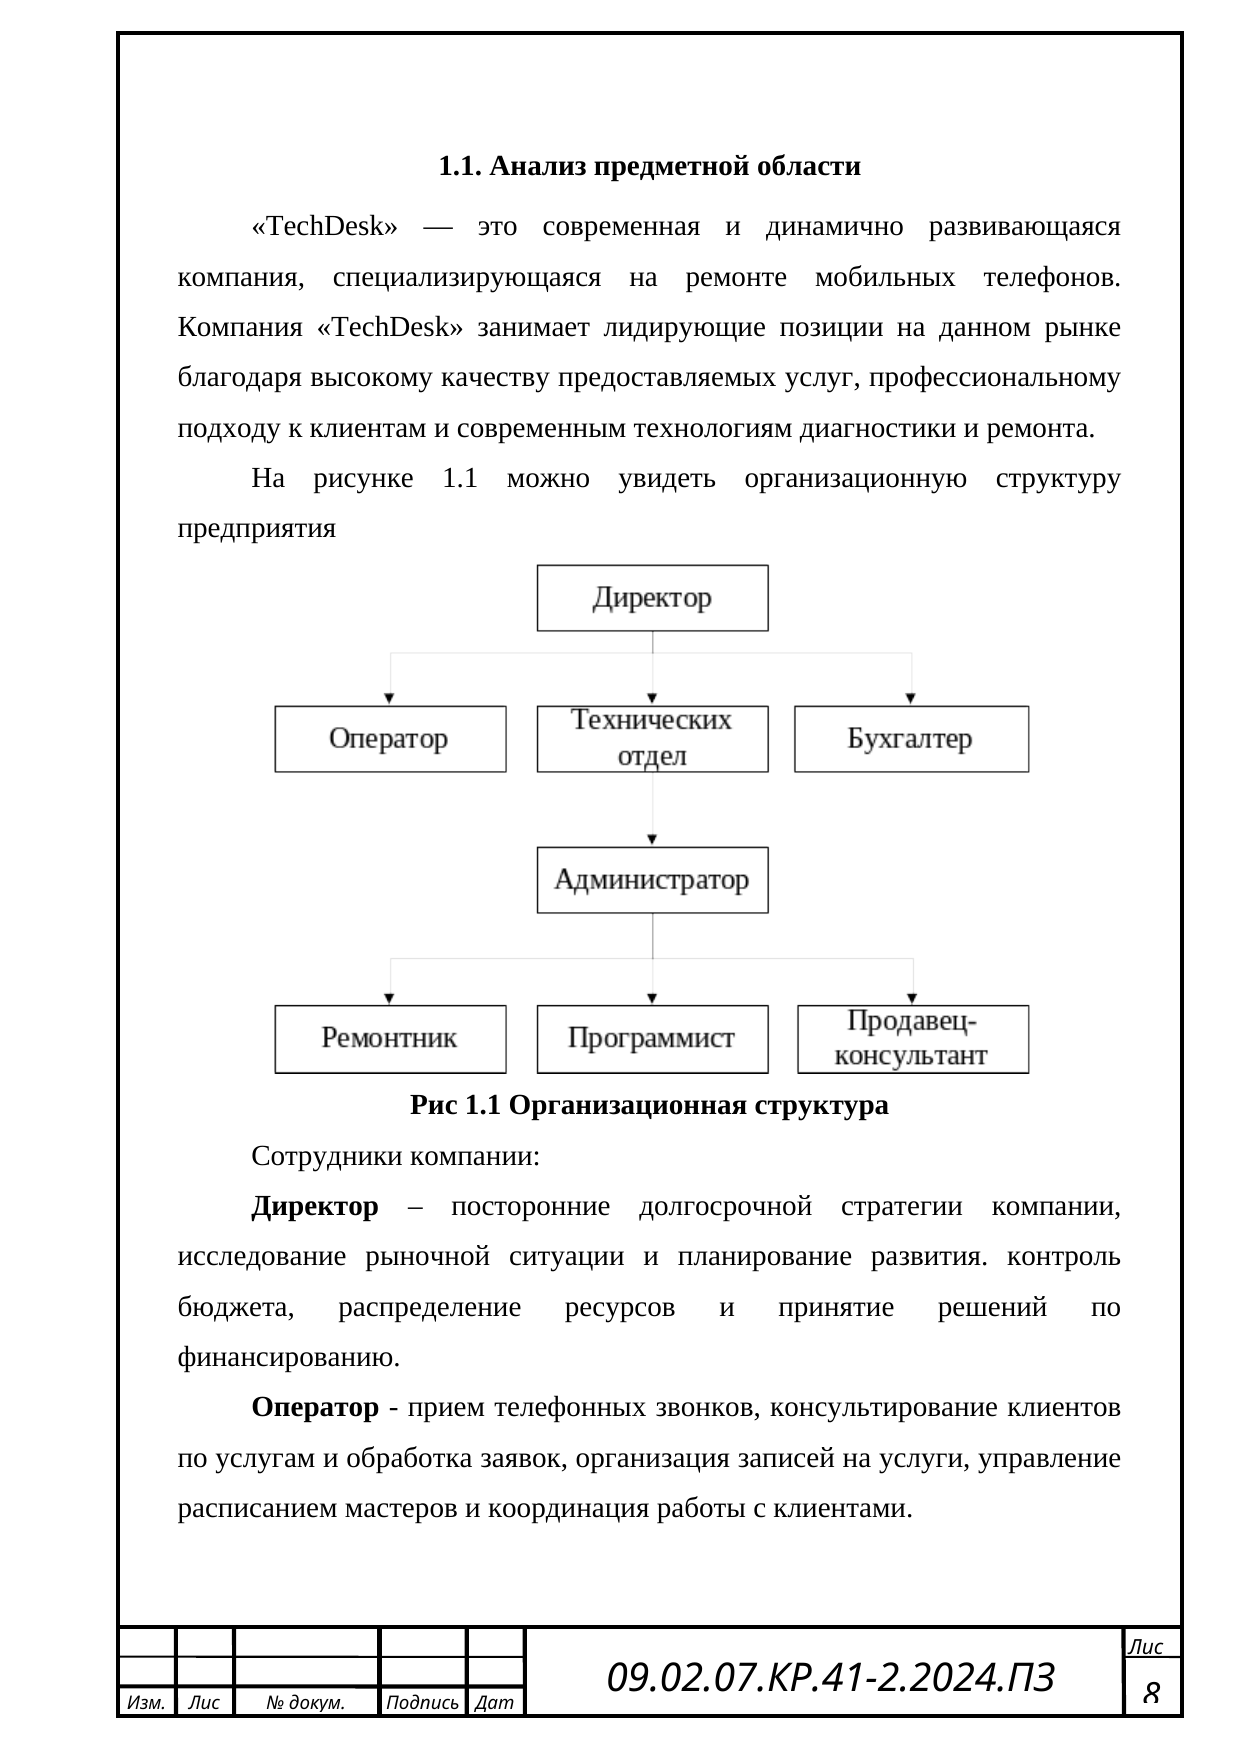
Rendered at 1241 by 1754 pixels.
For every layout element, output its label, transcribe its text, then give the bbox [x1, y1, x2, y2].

text Анализ предметной области [177, 148, 1122, 181]
text «TechDesk» — это современная и динамично развивающаяся компания, специализирующаяся на ремонте мобильных телефонов. Компания «TechDesk» занимает лидирующие позиции на данном рынке благодаря высокому качеству предоставляемых услуг, профессиональному подходу к клиентам и современным технологиям диагностики и ремонта. [177, 208, 1122, 443]
text Рис 1.1 Организационная структура [177, 1087, 1122, 1121]
text Сотрудники компании: [177, 1138, 1122, 1171]
text На рисунке 1.1 можно увидеть организационную структуру предприятия [177, 460, 1122, 544]
text Директор – посторонние долгосрочной стратегии компании, исследование рыночной ситуации и планирование развития. контроль бюджета, распределение ресурсов и принятие решений по финансированию. [177, 1188, 1122, 1373]
text Оператор - прием телефонных звонков, консультирование клиентов по услугам и обработка заявок, организация записей на услуги, управление расписанием мастеров и координация работы с клиентами. [177, 1389, 1122, 1523]
